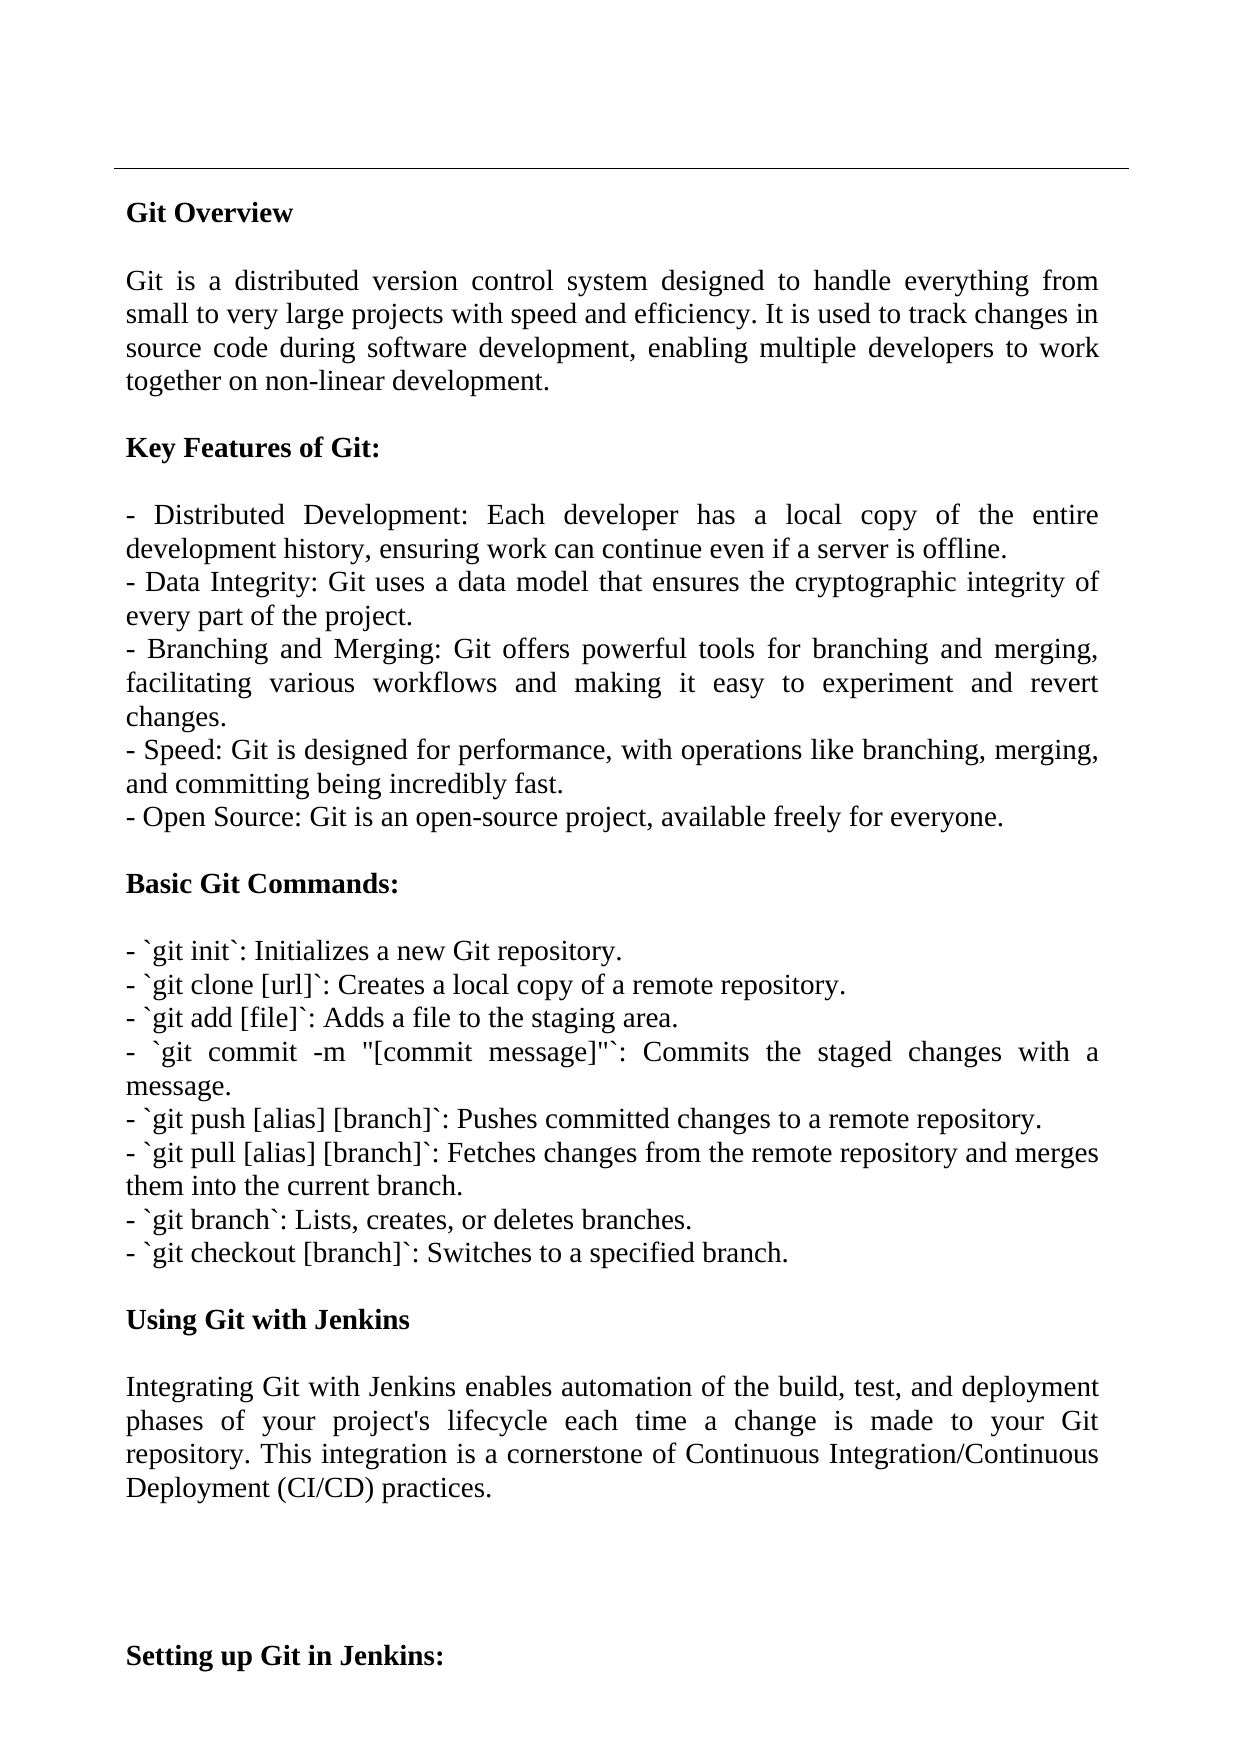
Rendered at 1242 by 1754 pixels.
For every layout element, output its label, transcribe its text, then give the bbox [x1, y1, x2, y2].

text - `git pull [alias] [branch]`: Fetches changes from the remote repository and merges them into the current branch. [126, 1135, 1100, 1202]
text - Speed: Git is designed for performance, with operations like branching, merging, and committing being incredibly fast. [126, 732, 1100, 799]
text - Distributed Development: Each developer has a local copy of the entire development history, ensuring work can continue even if a server is offline. [126, 497, 1100, 564]
text - `git clone [url]`: Creates a local copy of a remote repository. [126, 967, 1100, 1001]
text - Data Integrity: Git uses a data model that ensures the cryptographic integrity of every part of the project. [126, 564, 1100, 632]
text Setting up Git in Jenkins: [126, 1638, 1100, 1671]
text - `git add [file]`: Adds a file to the staging area. [126, 1001, 1100, 1034]
text - `git init`: Initializes a new Git repository. [126, 933, 1100, 967]
text Using Git with Jenkins [126, 1302, 1100, 1336]
text - `git commit -m "[commit message]"`: Commits the staged changes with a message. [126, 1034, 1100, 1101]
text Integrating Git with Jenkins enables automation of the build, test, and deployment phases of your project's lifecycle each time a change is made to your Git repository. This integration is a cornerstone of Continuous Integration/Continuous Deployment (CI/CD) practices. [126, 1369, 1100, 1504]
text - `git checkout [branch]`: Switches to a specified branch. [126, 1235, 1100, 1269]
text - Open Source: Git is an open-source project, available freely for everyone. [126, 799, 1100, 833]
text - Branching and Merging: Git offers powerful tools for branching and merging, facilitating various workflows and making it easy to experiment and revert changes. [126, 632, 1100, 732]
text - `git branch`: Lists, creates, or deletes branches. [126, 1202, 1100, 1235]
text Git Overview [126, 196, 1233, 229]
text Basic Git Commands: [126, 866, 1100, 900]
text Git is a distributed version control system designed to handle everything from small to very large projects with speed and efficiency. It is used to track changes in source code during software development, enabling multiple developers to work together on non-linear development. [126, 263, 1100, 397]
text - `git push [alias] [branch]`: Pushes committed changes to a remote repository. [126, 1101, 1100, 1135]
text Key Features of Git: [126, 430, 1100, 464]
